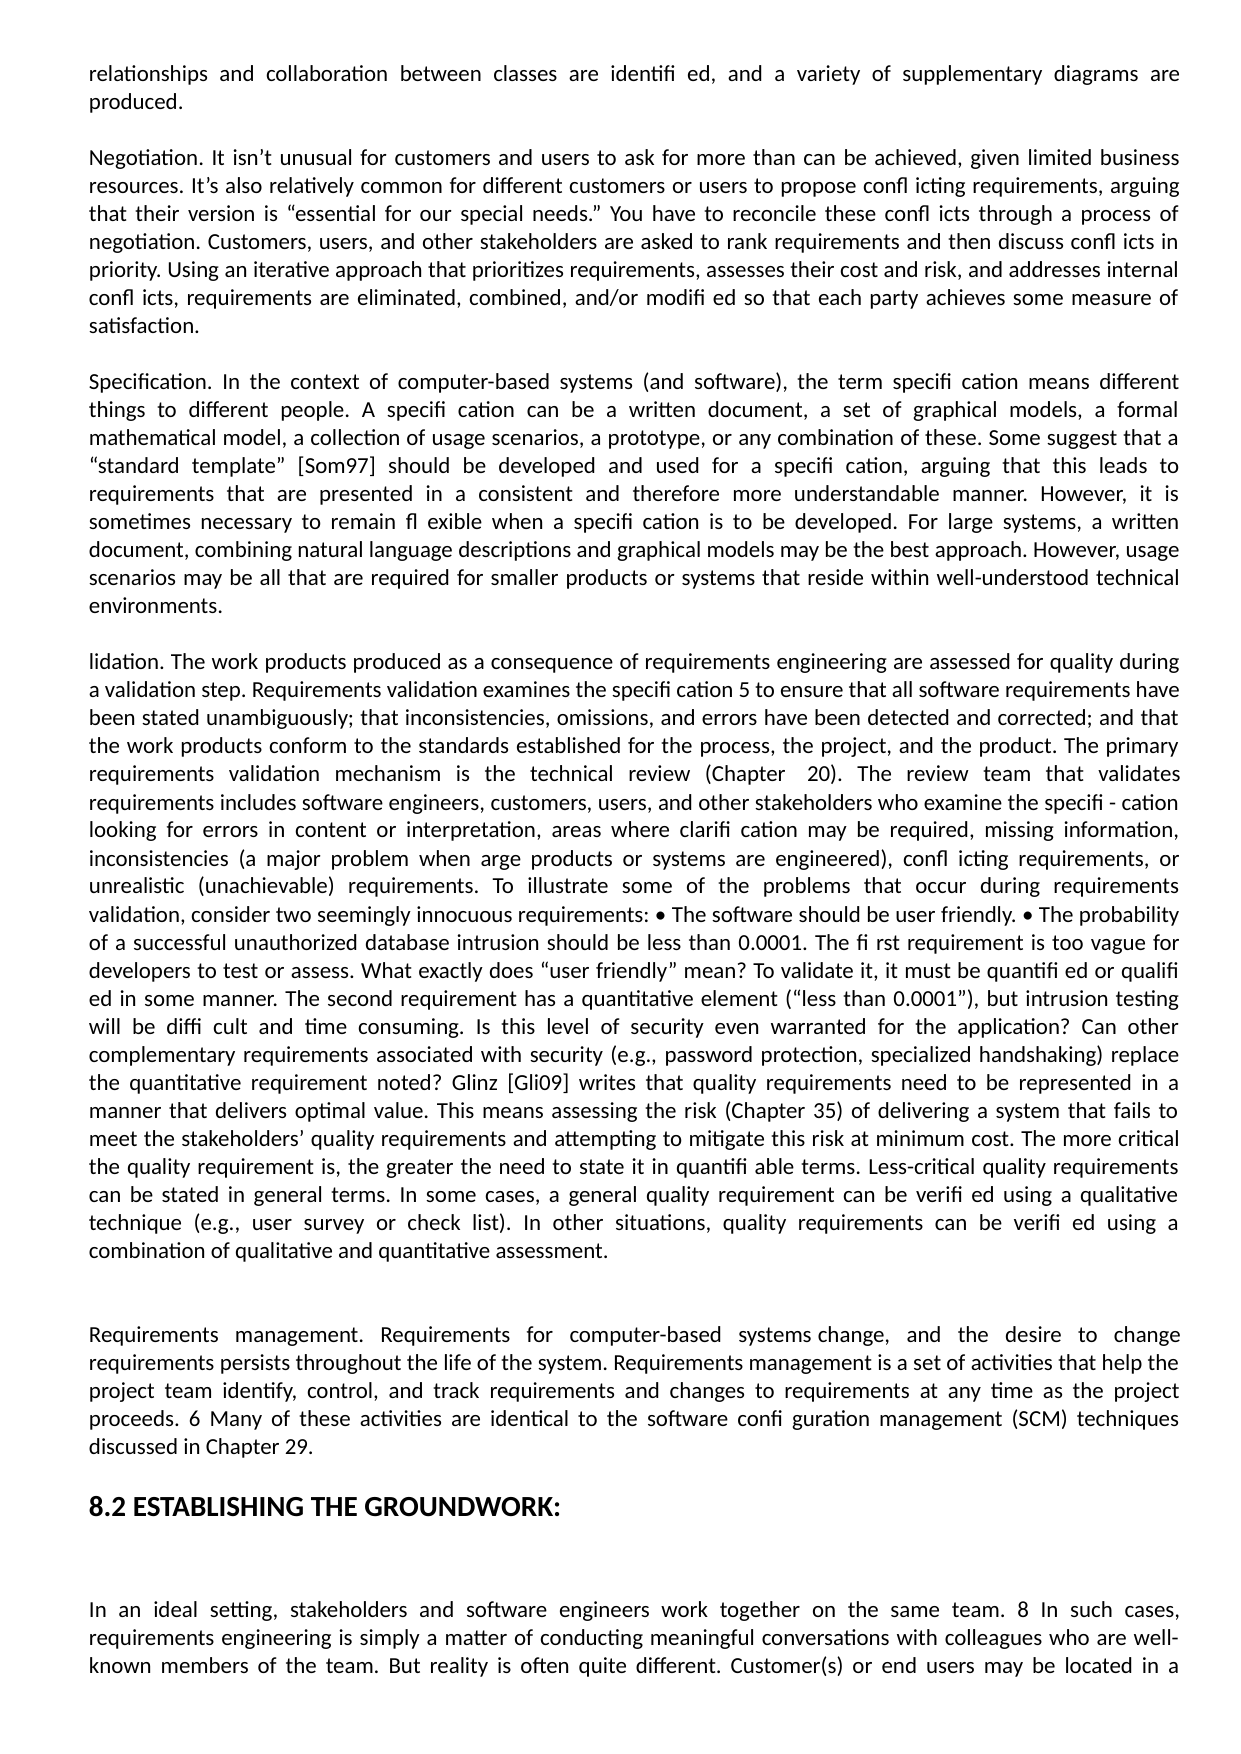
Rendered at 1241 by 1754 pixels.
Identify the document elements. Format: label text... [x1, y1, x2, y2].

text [89, 59, 1181, 115]
text Specification. In the context of computer-based systems (and software), the term specifi cation means different things to different people. A specifi cation can be a written document, a set of graphical models, a formal mathematical model, a collection of usage scenarios, a prototype, or any combination of these. Some suggest that a “standard template” [Som97] should be developed and used for a specifi cation, arguing that this leads to requirements that are presented in a consistent and therefore more understandable manner. However, it is sometimes necessary to remain fl exible when a specifi cation is to be developed. For large systems, a written document, combining natural language descriptions and graphical models may be the best approach. However, usage scenarios may be all that are required for smaller products or systems that reside within well-understood technical environments. [89, 367, 1181, 619]
text 8.2 ESTABLISHING THE GROUNDWORK: [89, 1488, 1181, 1524]
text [89, 1595, 1181, 1679]
text Negotiation. It isn’t unusual for customers and users to ask for more than can be achieved, given limited business resources. It’s also relatively common for different customers or users to propose confl icting requirements, arguing that their version is “essential for our special needs.” You have to reconcile these confl icts through a process of negotiation. Customers, users, and other stakeholders are asked to rank requirements and then discuss confl icts in priority. Using an iterative approach that prioritizes requirements, assesses their cost and risk, and addresses internal confl icts, requirements are eliminated, combined, and/or modifi ed so that each party achieves some measure of satisfaction. [89, 143, 1181, 339]
text lidation. The work products produced as a consequence of requirements engineering are assessed for quality during a validation step. Requirements validation examines the specifi cation 5 to ensure that all software requirements have been stated unambiguously; that inconsistencies, omissions, and errors have been detected and corrected; and that the work products conform to the standards established for the process, the project, and the product. The primary requirements validation mechanism is the technical review (Chapter 20). The review team that validates requirements includes software engineers, customers, users, and other stakeholders who examine the specifi - cation looking for errors in content or interpretation, areas where clarifi cation may be required, missing information, inconsistencies (a major problem when arge products or systems are engineered), confl icting requirements, or unrealistic (unachievable) requirements. To illustrate some of the problems that occur during requirements validation, consider two seemingly innocuous requirements: • The software should be user friendly. • The probability of a successful unauthorized database intrusion should be less than 0.0001. The fi rst requirement is too vague for developers to test or assess. What exactly does “user friendly” mean? To validate it, it must be quantifi ed or qualifi ed in some manner. The second requirement has a quantitative element (“less than 0.0001”), but intrusion testing will be diffi cult and time consuming. Is this level of security even warranted for the application? Can other complementary requirements associated with security (e.g., password protection, specialized handshaking) replace the quantitative requirement noted? Glinz [Gli09] writes that quality requirements need to be represented in a manner that delivers optimal value. This means assessing the risk (Chapter 35) of delivering a system that fails to meet the stakeholders’ quality requirements and attempting to mitigate this risk at minimum cost. The more critical the quality requirement is, the greater the need to state it in quantifi able terms. Less-critical quality requirements can be stated in general terms. In some cases, a general quality requirement can be verifi ed using a qualitative technique (e.g., user survey or check list). In other situations, quality requirements can be verifi ed using a combination of qualitative and quantitative assessment. [89, 647, 1181, 1264]
text Requirements management. Requirements for computer-based systems change, and the desire to change requirements persists throughout the life of the system. Requirements management is a set of activities that help the project team identify, control, and track requirements and changes to requirements at any time as the project proceeds. 6 Many of these activities are identical to the software confi guration management (SCM) techniques discussed in Chapter 29. [89, 1320, 1181, 1460]
